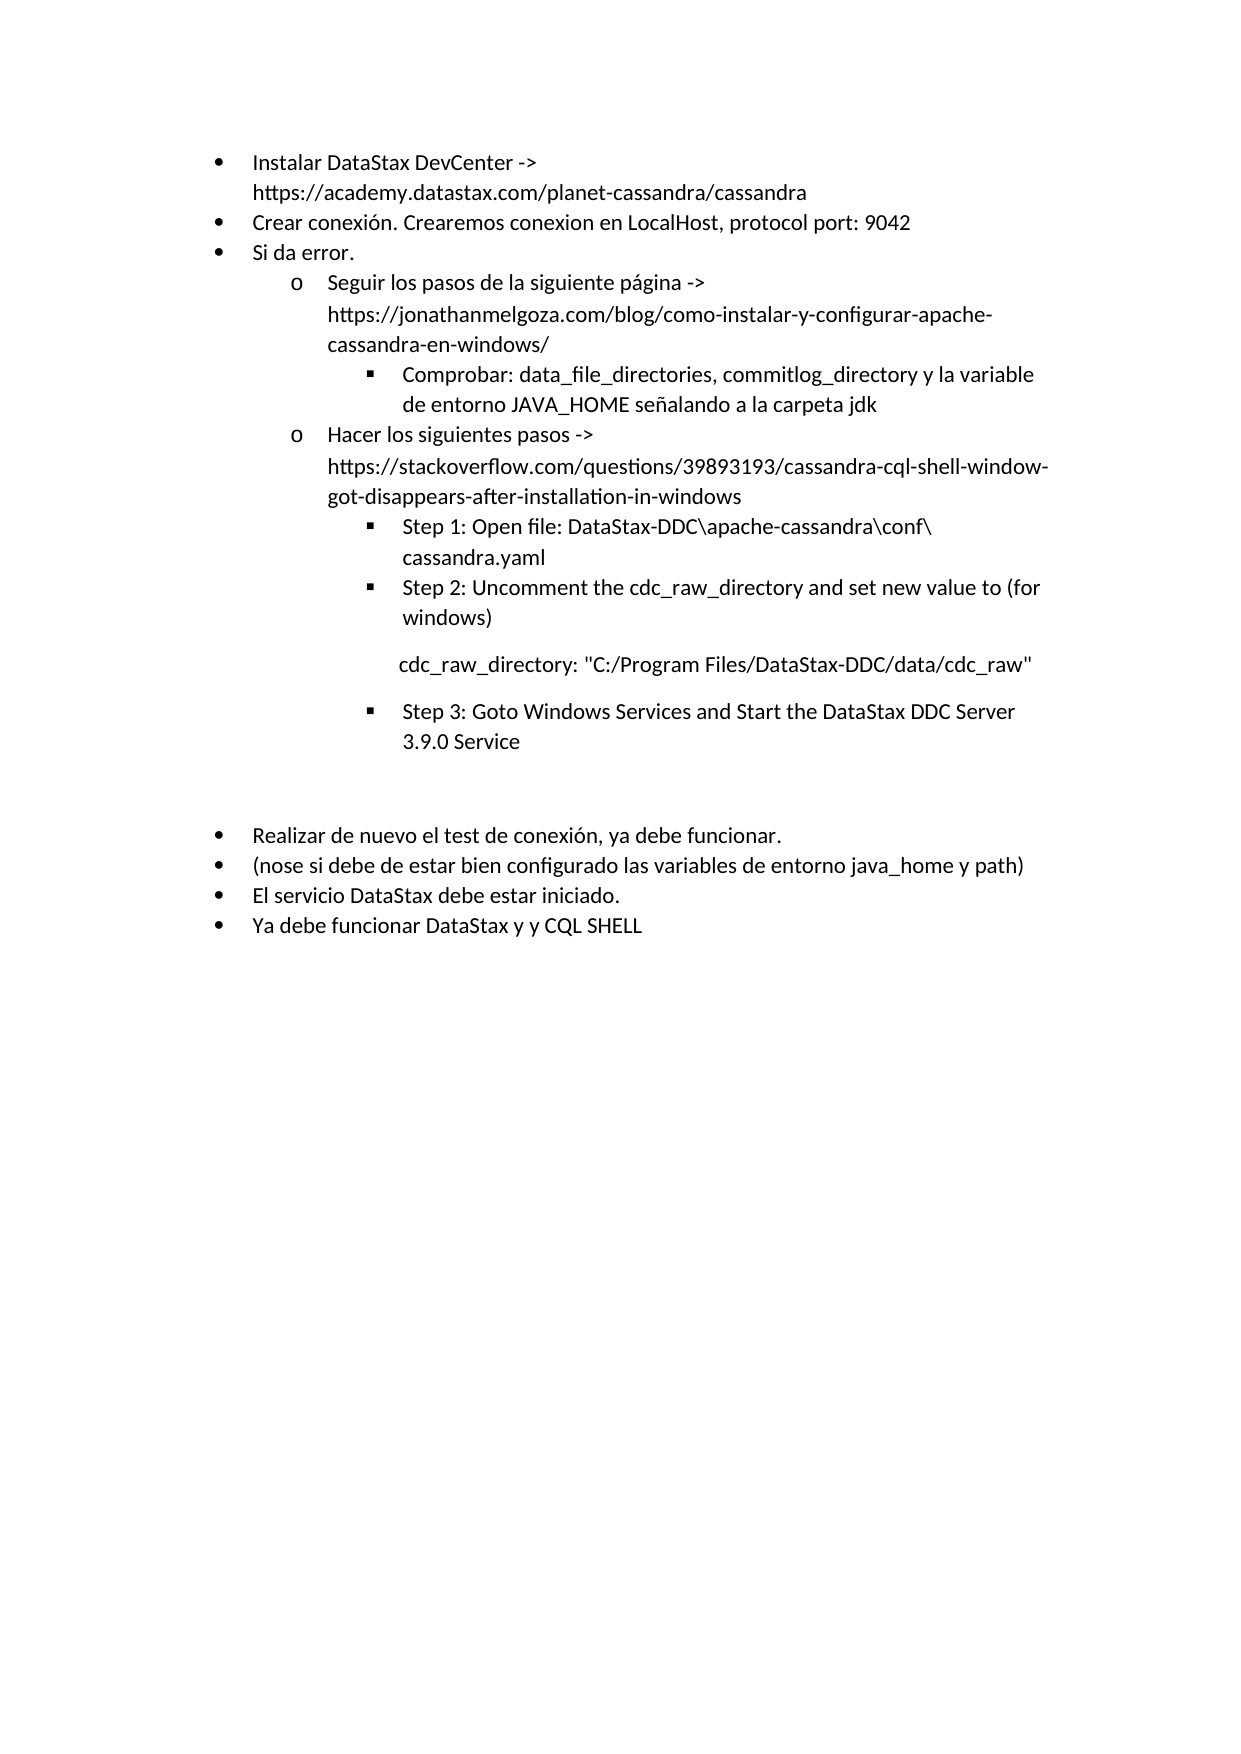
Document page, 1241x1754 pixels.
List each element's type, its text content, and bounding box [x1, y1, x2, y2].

list Ya debe funcionar DataStax y y CQL SHELL [215, 911, 1063, 939]
text cdc_raw_directory: "C:/Program Files/DataStax-DDC/data/cdc_raw" [325, 650, 1063, 678]
list El servicio DataStax debe estar iniciado. [215, 881, 1063, 909]
list Instalar DataStax DevCenter -> https://academy.datastax.com/planet-cassandra/cassandra [215, 148, 1063, 206]
list Seguir los pasos de la siguiente página -> https://jonathanmelgoza.com/blog/como-instalar-y-configurar-apache-cassandra-en-windows/ [290, 268, 1063, 358]
list Hacer los siguientes pasos -> https://stackoverflow.com/questions/39893193/cassandra-cql-shell-window-got-disappears-after-installation-in-windows [290, 421, 1063, 510]
list Step 2: Uncomment the cdc_raw_directory and set new value to (for windows) [365, 573, 1063, 631]
list Step 3: Goto Windows Services and Start the DataStax DDC Server 3.9.0 Service [365, 697, 1063, 755]
list Crear conexión. Crearemos conexion en LocalHost, protocol port: 9042 [215, 208, 1063, 236]
list Step 1: Open file: DataStax-DDC\apache-cassandra\conf\cassandra.yaml [365, 512, 1063, 571]
list Realizar de nuevo el test de conexión, ya debe funcionar. [215, 821, 1063, 849]
list Comprobar: data_file_directories, commitlog_directory y la variable de entorno JAVA_HOME señalando a la carpeta jdk [365, 360, 1063, 418]
list Si da error. [215, 238, 1063, 266]
list (nose si debe de estar bien configurado las variables de entorno java_home y path) [215, 851, 1063, 879]
